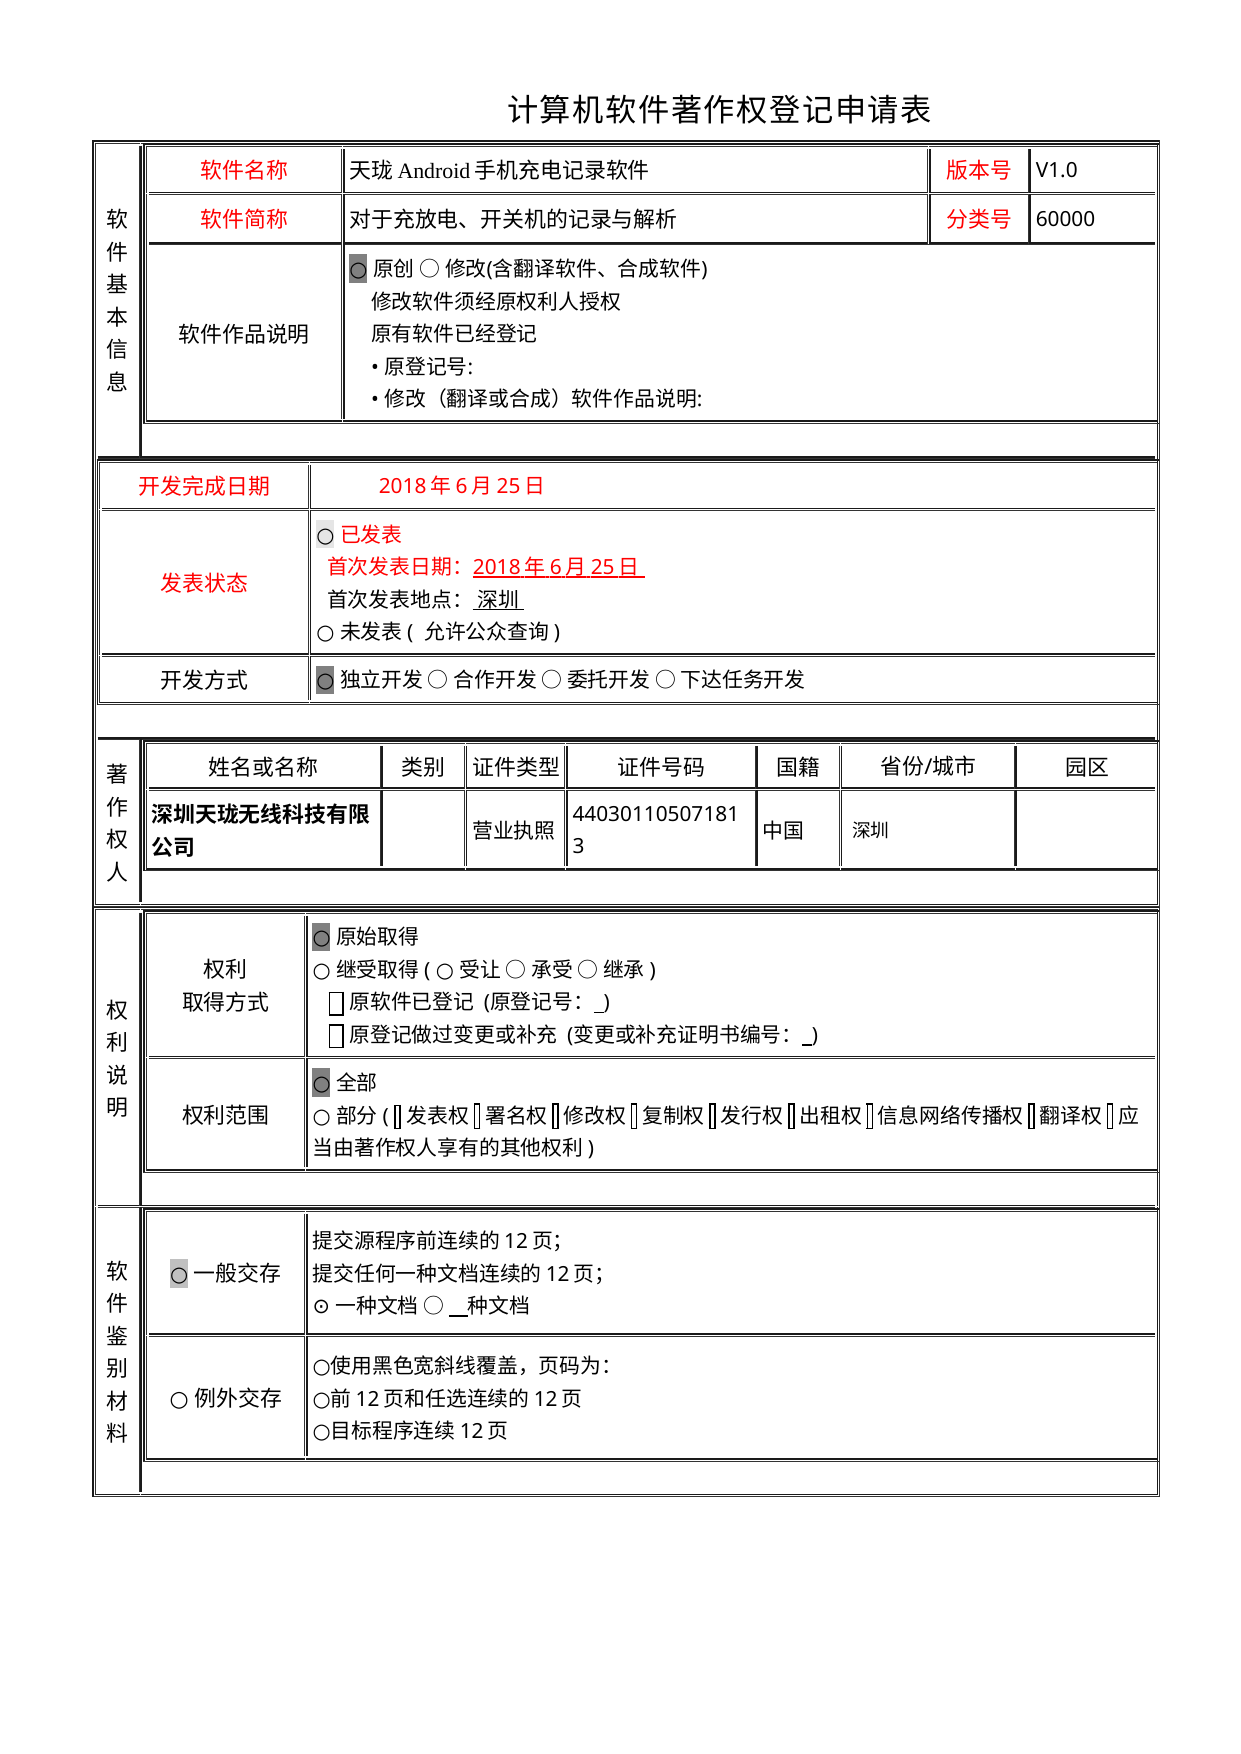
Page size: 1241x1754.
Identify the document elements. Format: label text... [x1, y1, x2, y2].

table_header 软 件 基 本 信 息 [96, 144, 140, 456]
table_cell [140, 740, 1157, 904]
table_header [140, 144, 1157, 456]
table_header 权利说明 [96, 910, 140, 1205]
table_cell 著 作 权 人 [96, 737, 140, 904]
table_cell [96, 705, 1157, 737]
table_cell 软件鉴别材料 [94, 1205, 140, 1494]
table_header [140, 910, 1157, 1205]
table_cell [140, 1208, 1157, 1494]
text 计算机软件著作权登记申请表 [94, 75, 1157, 140]
table_cell [100, 463, 1157, 702]
